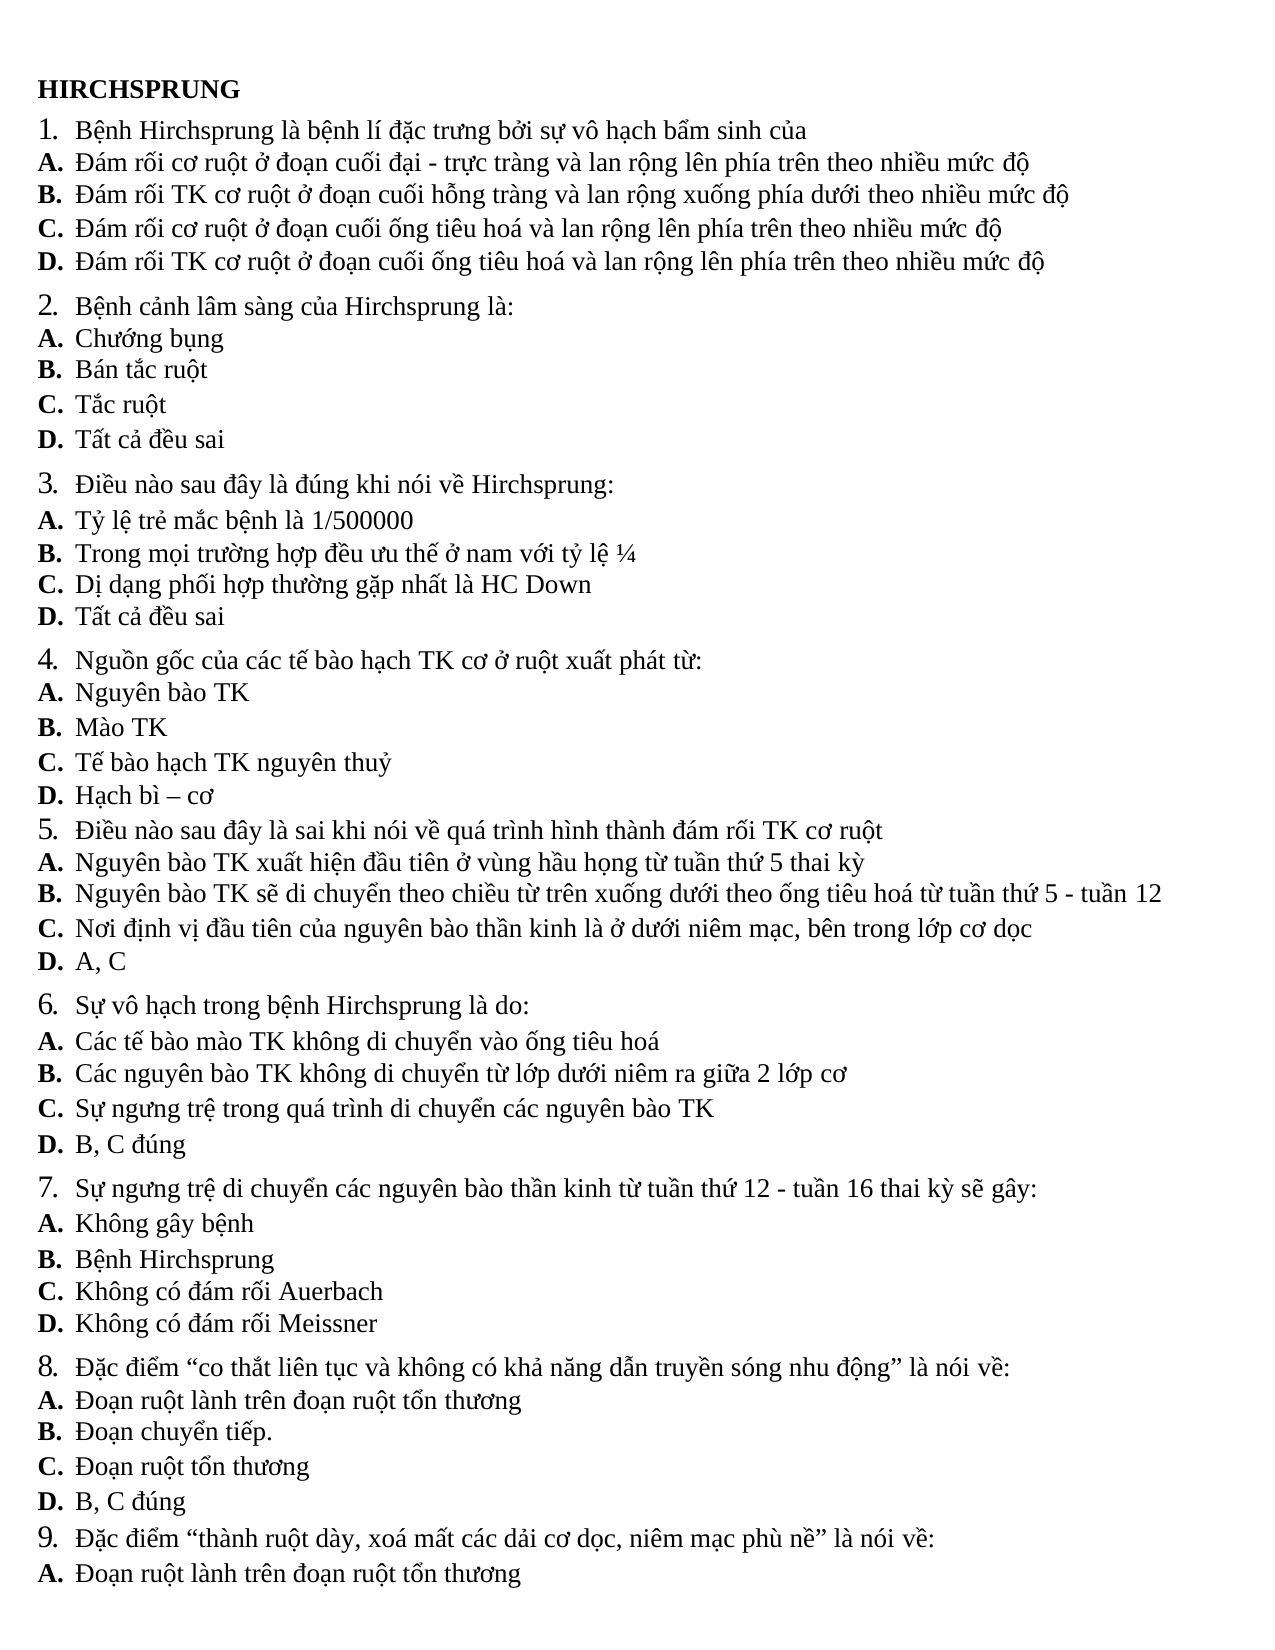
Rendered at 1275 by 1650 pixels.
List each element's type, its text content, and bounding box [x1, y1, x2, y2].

list Bệnh Hirchsprung là bệnh lí đặc trưng bởi sự vô hạch bẩm sinh của [37, 111, 1212, 146]
list Tế bào hạch TK nguyên thuỷ [37, 743, 1212, 779]
subtitle HIRCHSPRUNG [37, 69, 1212, 105]
list Chướng bụng [37, 322, 1212, 353]
list Trong mọi trường hợp đều ưu thế ở nam với tỷ lệ ¼ [37, 537, 1212, 568]
list Đặc điểm “thành ruột dày, xoá mất các dải cơ dọc, niêm mạc phù nề” là nói về: [37, 1518, 1212, 1554]
list Đám rối TK cơ ruột ở đoạn cuối hỗng tràng và lan rộng xuống phía dưới theo nhiều mức độ [37, 178, 1199, 209]
subtitle Tắc ruột [37, 385, 1212, 420]
list Không có đám rối Auerbach [37, 1276, 1212, 1307]
list A, C [37, 945, 1212, 976]
list Tất cả đều sai [37, 600, 1212, 631]
list Sự vô hạch trong bệnh Hirchsprung là do: [37, 985, 1212, 1021]
list Nguyên bào TK sẽ di chuyển theo chiều từ trên xuống dưới theo ống tiêu hoá từ tuần thứ 5 - tuần 12 [37, 877, 1200, 908]
list Bệnh cảnh lâm sàng của Hirchsprung là: [37, 286, 1212, 322]
list Đoạn chuyển tiếp. [37, 1415, 1212, 1446]
subtitle Đoạn ruột lành trên đoạn ruột tổn thương [37, 1554, 1212, 1590]
list Bệnh Hirchsprung [37, 1239, 1212, 1275]
list Nơi định vị đầu tiên của nguyên bào thần kinh là ở dưới niêm mạc, bên trong lớp cơ dọc [37, 908, 1212, 944]
list Điều nào sau đây là đúng khi nói về Hirchsprung: [37, 465, 1212, 501]
list Điều nào sau đây là sai khi nói về quá trình hình thành đám rối TK cơ ruột [37, 810, 1212, 846]
list Đám rối TK cơ ruột ở đoạn cuối ống tiêu hoá và lan rộng lên phía trên theo nhiều mức độ [37, 246, 1199, 277]
list Đám rối cơ ruột ở đoạn cuối đại - trực tràng và lan rộng lên phía trên theo nhiều mức độ [37, 147, 1212, 178]
list Đoạn ruột tổn thương [37, 1447, 1212, 1482]
list Không có đám rối Meissner [37, 1307, 1212, 1339]
list Dị dạng phối hợp thường gặp nhất là HC Down [37, 568, 1212, 599]
list Không gây bệnh [37, 1204, 1212, 1239]
list Hạch bì – cơ [37, 779, 1212, 810]
list B, C đúng [37, 1482, 1212, 1518]
subtitle Sự ngưng trệ trong quá trình di chuyển các nguyên bào TK [37, 1089, 1212, 1125]
list Mào TK [37, 708, 1212, 743]
list Bán tắc ruột [37, 353, 1212, 384]
list Đám rối cơ ruột ở đoạn cuối ống tiêu hoá và lan rộng lên phía trên theo nhiều mức độ [37, 209, 1212, 245]
list Tất cả đều sai [37, 420, 1212, 456]
list Nguyên bào TK [37, 676, 1212, 707]
list Đoạn ruột lành trên đoạn ruột tổn thương [37, 1384, 1212, 1415]
list Nguồn gốc của các tế bào hạch TK cơ ở ruột xuất phát từ: [37, 640, 1212, 676]
list Nguyên bào TK xuất hiện đầu tiên ở vùng hầu họng từ tuần thứ 5 thai kỳ [37, 846, 1212, 877]
list Các nguyên bào TK không di chuyển từ lớp dưới niêm ra giữa 2 lớp cơ [37, 1057, 1212, 1088]
list Các tế bào mào TK không di chuyển vào ống tiêu hoá [37, 1021, 1212, 1057]
list Đặc điểm “co thắt liên tục và không có khả năng dẫn truyền sóng nhu động” là nói về: [37, 1348, 1212, 1384]
list Tỷ lệ trẻ mắc bệnh là 1/500000 [37, 501, 1212, 537]
list Sự ngưng trệ di chuyển các nguyên bào thần kinh từ tuần thứ 12 - tuần 16 thai kỳ sẽ gây: [37, 1168, 1212, 1204]
list B, C đúng [37, 1125, 1212, 1160]
